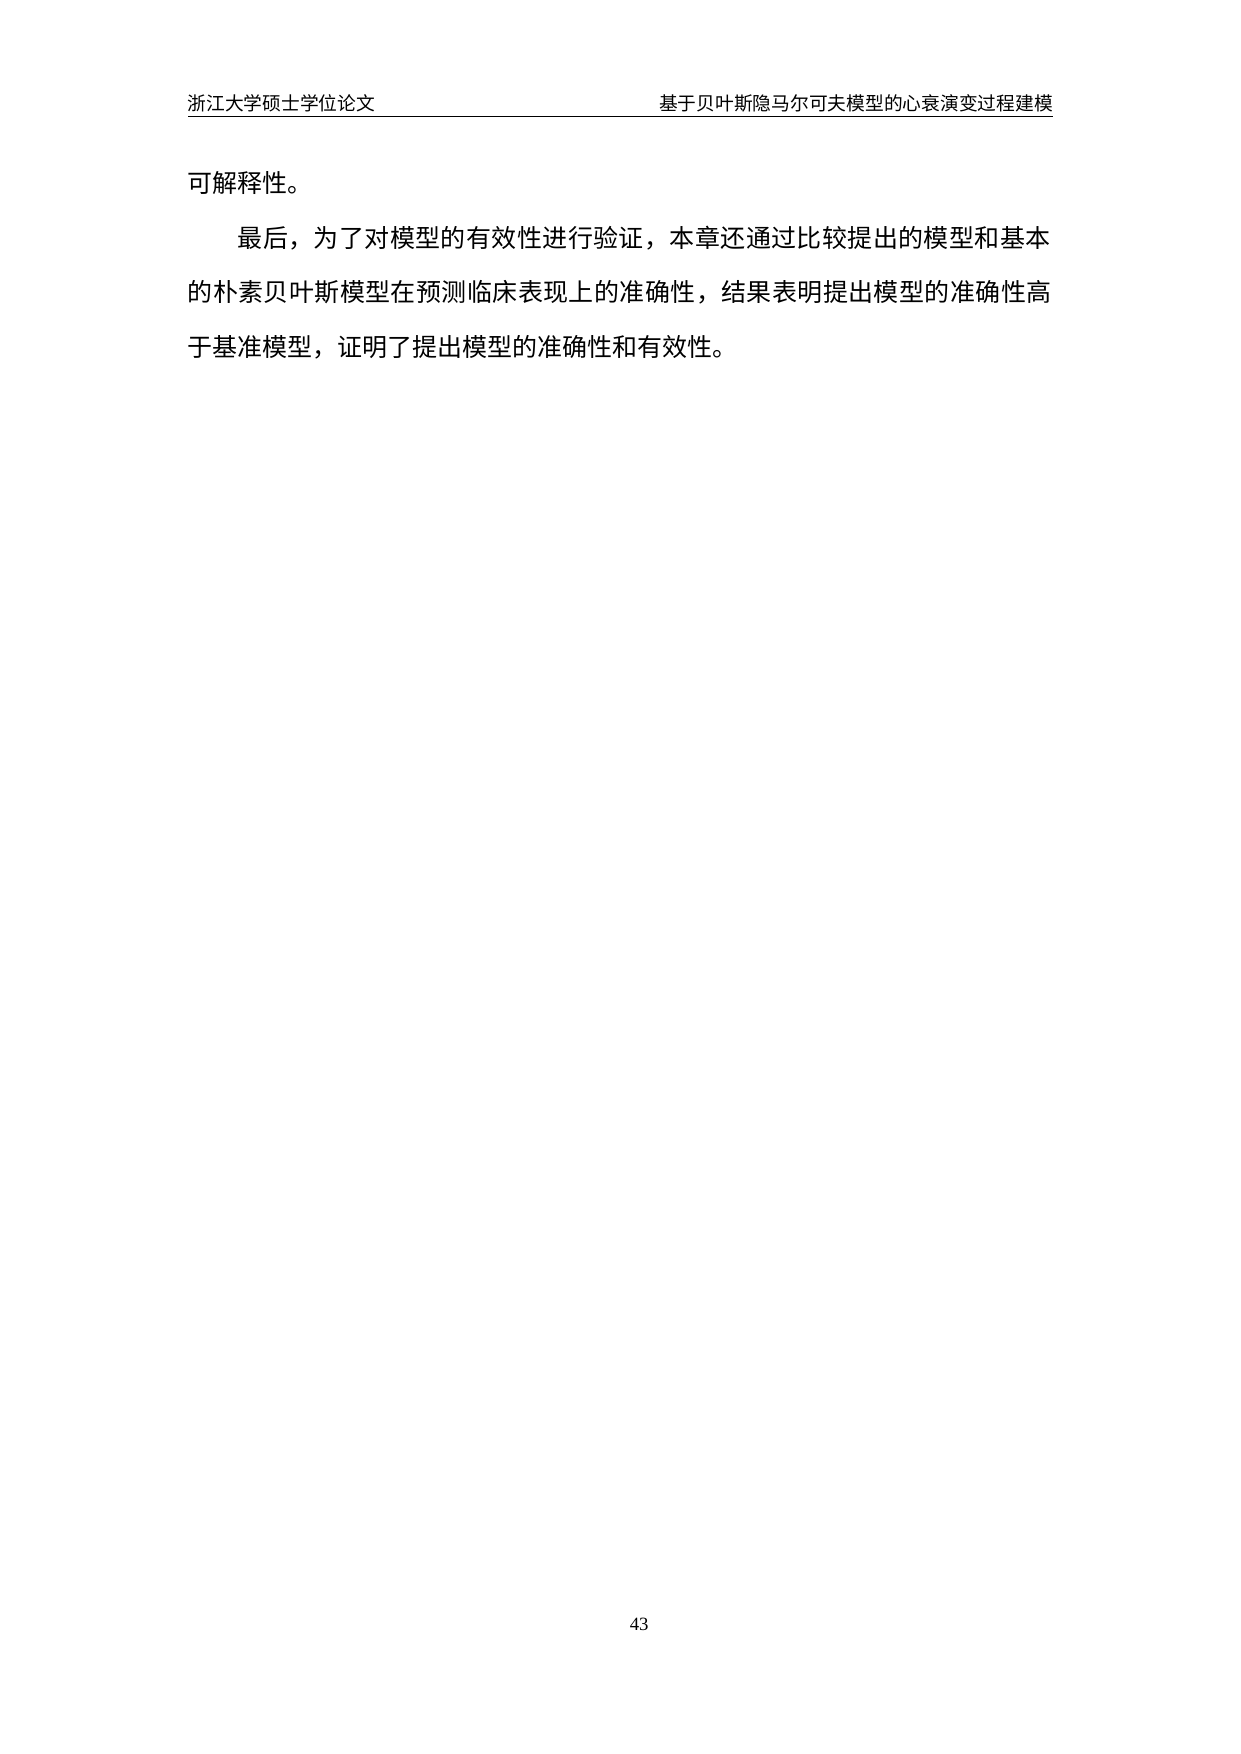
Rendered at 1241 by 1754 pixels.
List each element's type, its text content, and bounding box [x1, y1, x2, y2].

text 本章利用第二章中从中国某三甲医院心内科收集的心衰患者的EHR数据进行了一系列实验，实验结果表明本模型发现的心衰状态具有良好的临床意义和可解释性。 [187, 164, 1053, 200]
text 最后，为了对模型的有效性进行验证，本章还通过比较提出的模型和基本的朴素贝叶斯模型在预测临床表现上的准确性，结果表明提出模型的准确性高于基准模型，证明了提出模型的准确性和有效性。 [187, 218, 1053, 363]
